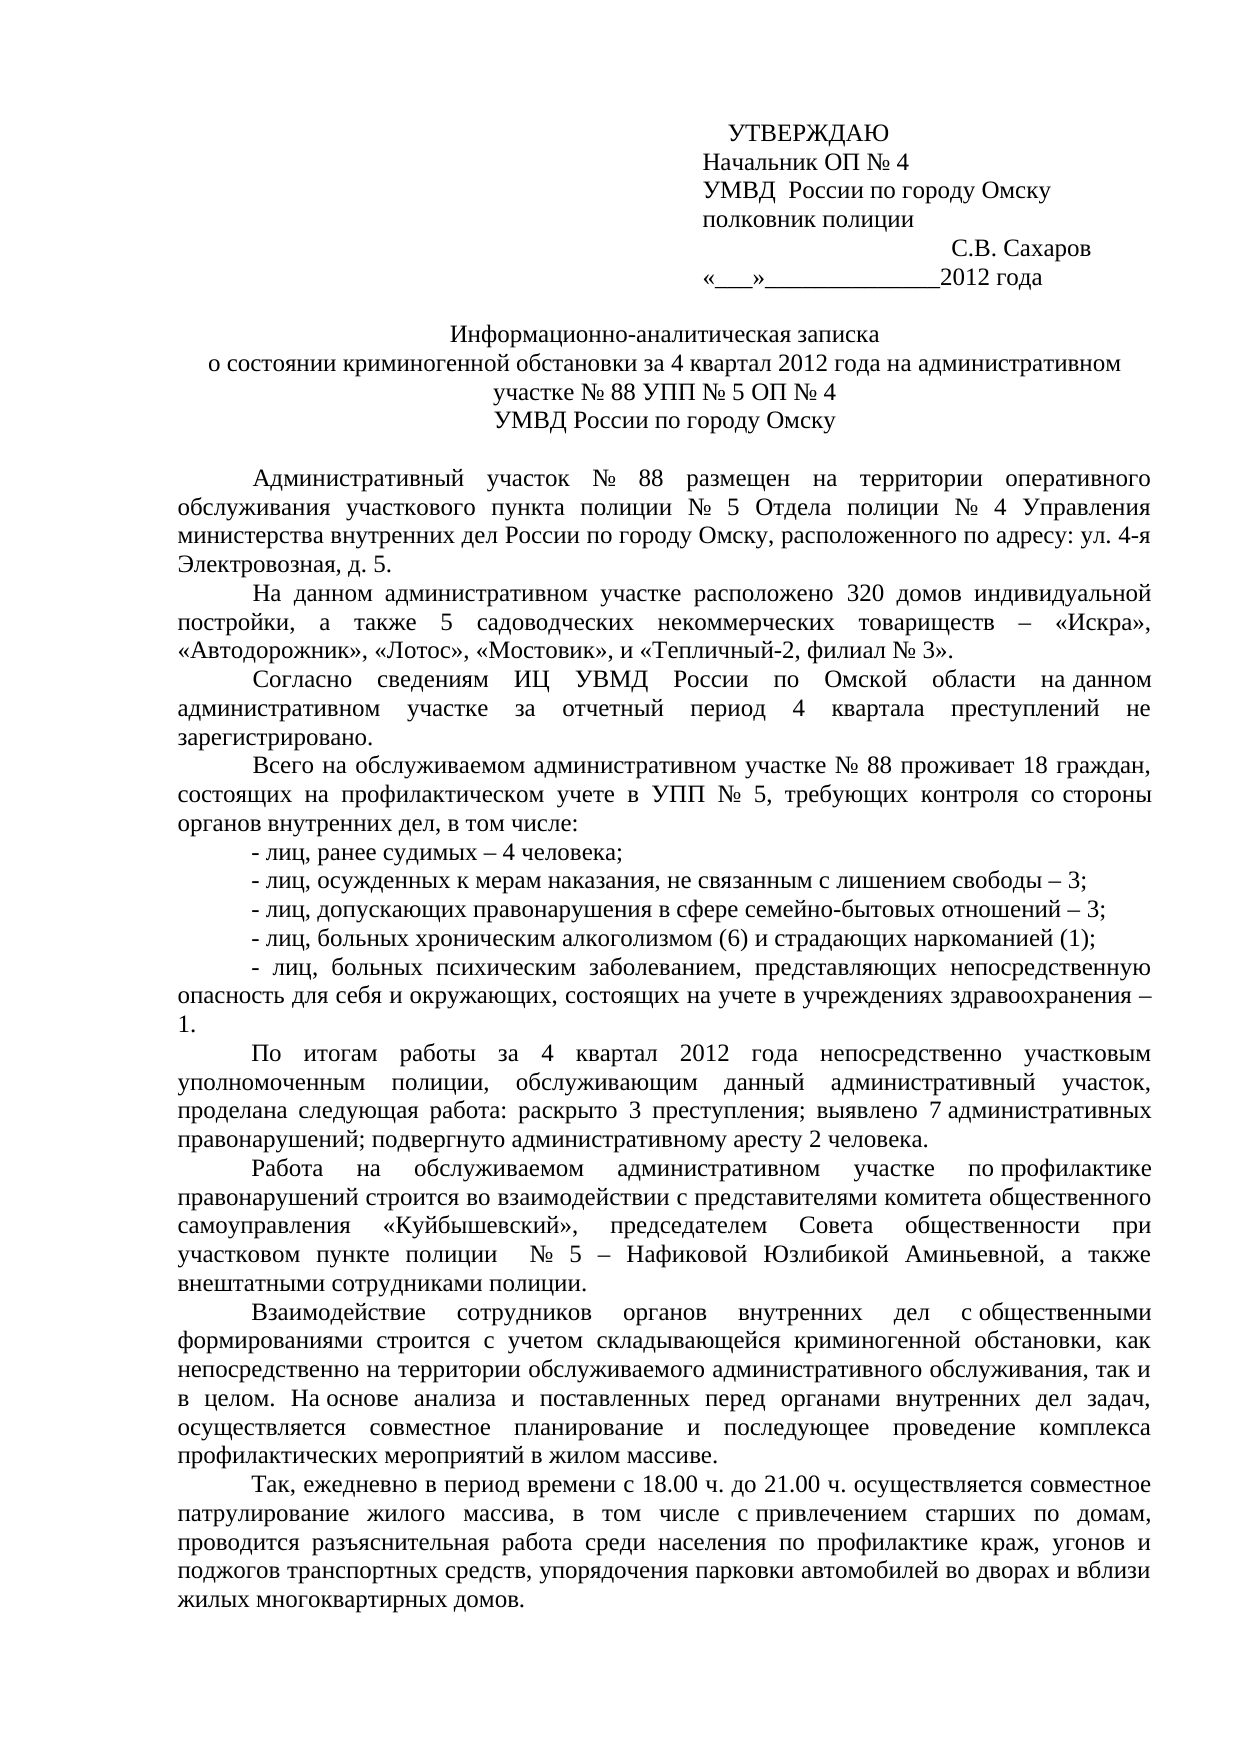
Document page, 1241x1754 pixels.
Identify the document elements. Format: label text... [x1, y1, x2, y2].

text Взаимодействие сотрудников органов внутренних дел с общественными формированиями строится с учетом складывающейся криминогенной обстановки, как непосредственно на территории обслуживаемого административного обслуживания, так и в целом. На основе анализа и поставленных перед органами внутренних дел задач, осуществляется совместное планирование и последующее проведение комплекса профилактических мероприятий в жилом массиве. [177, 1297, 1152, 1469]
text УМВД России по городу Омску [177, 176, 1152, 204]
text - лиц, осужденных к мерам наказания, не связанным с лишением свободы – 3; [177, 866, 1152, 894]
text Начальник ОП № 4 [177, 147, 1152, 176]
text По итогам работы за 4 квартал 2012 года непосредственно участковым уполномоченным полиции, обслуживающим данный административный участок, проделана следующая работа: раскрыто 3 преступления; выявлено 7 административных правонарушений; подвергнуто административному аресту 2 человека. [177, 1038, 1152, 1153]
text - лиц, допускающих правонарушения в сфере семейно-бытовых отношений – 3; [177, 894, 1152, 923]
text Всего на обслуживаемом административном участке № 88 проживает 18 граждан, состоящих на профилактическом учете в УПП № 5, требующих контроля со стороны органов внутренних дел, в том числе: [177, 751, 1152, 837]
subtitle УТВЕРЖДАЮ [177, 118, 1152, 147]
text о состоянии криминогенной обстановки за 4 квартал 2012 года на административном участке № 88 УПП № 5 ОП № 4 [177, 348, 1152, 406]
text «___»______________2012 года [177, 262, 1152, 291]
text УМВД России по городу Омску [177, 406, 1152, 434]
text На данном административном участке расположено 320 домов индивидуальной постройки, а также 5 садоводческих некоммерческих товариществ – «Искра», «Автодорожник», «Лотос», «Мостовик», и «Тепличный-2, филиал № 3». [177, 578, 1152, 664]
text - лиц, ранее судимых – 4 человека; [177, 837, 1152, 866]
text Так, ежедневно в период времени с 18.00 ч. до 21.00 ч. осуществляется совместное патрулирование жилого массива, в том числе с привлечением старших по домам, проводится разъяснительная работа среди населения по профилактике краж, угонов и поджогов транспортных средств, упорядочения парковки автомобилей во дворах и вблизи жилых многоквартирных домов. [177, 1469, 1152, 1613]
text - лиц, больных хроническим алкоголизмом (6) и страдающих наркоманией (1); [177, 923, 1152, 952]
text Информационно-аналитическая записка [177, 319, 1152, 348]
text Работа на обслуживаемом административном участке по профилактике правонарушений строится во взаимодействии с представителями комитета общественного самоуправления «Куйбышевский», председателем Совета общественности при участковом пункте полиции № 5 – Нафиковой Юзлибикой Аминьевной, а также внештатными сотрудниками полиции. [177, 1153, 1152, 1297]
text С.В. Сахаров [426, 233, 1152, 262]
text Административный участок № 88 размещен на территории оперативного обслуживания участкового пункта полиции № 5 Отдела полиции № 4 Управления министерства внутренних дел России по городу Омску, расположенного по адресу: ул. 4-я Электровозная, д. 5. [177, 463, 1152, 578]
text полковник полиции [177, 204, 1152, 233]
text - лиц, больных психическим заболеванием, представляющих непосредственную опасность для себя и окружающих, состоящих на учете в учреждениях здравоохранения – 1. [177, 952, 1152, 1038]
text Согласно сведениям ИЦ УВМД России по Омской области на данном административном участке за отчетный период 4 квартала преступлений не зарегистрировано. [177, 664, 1152, 751]
